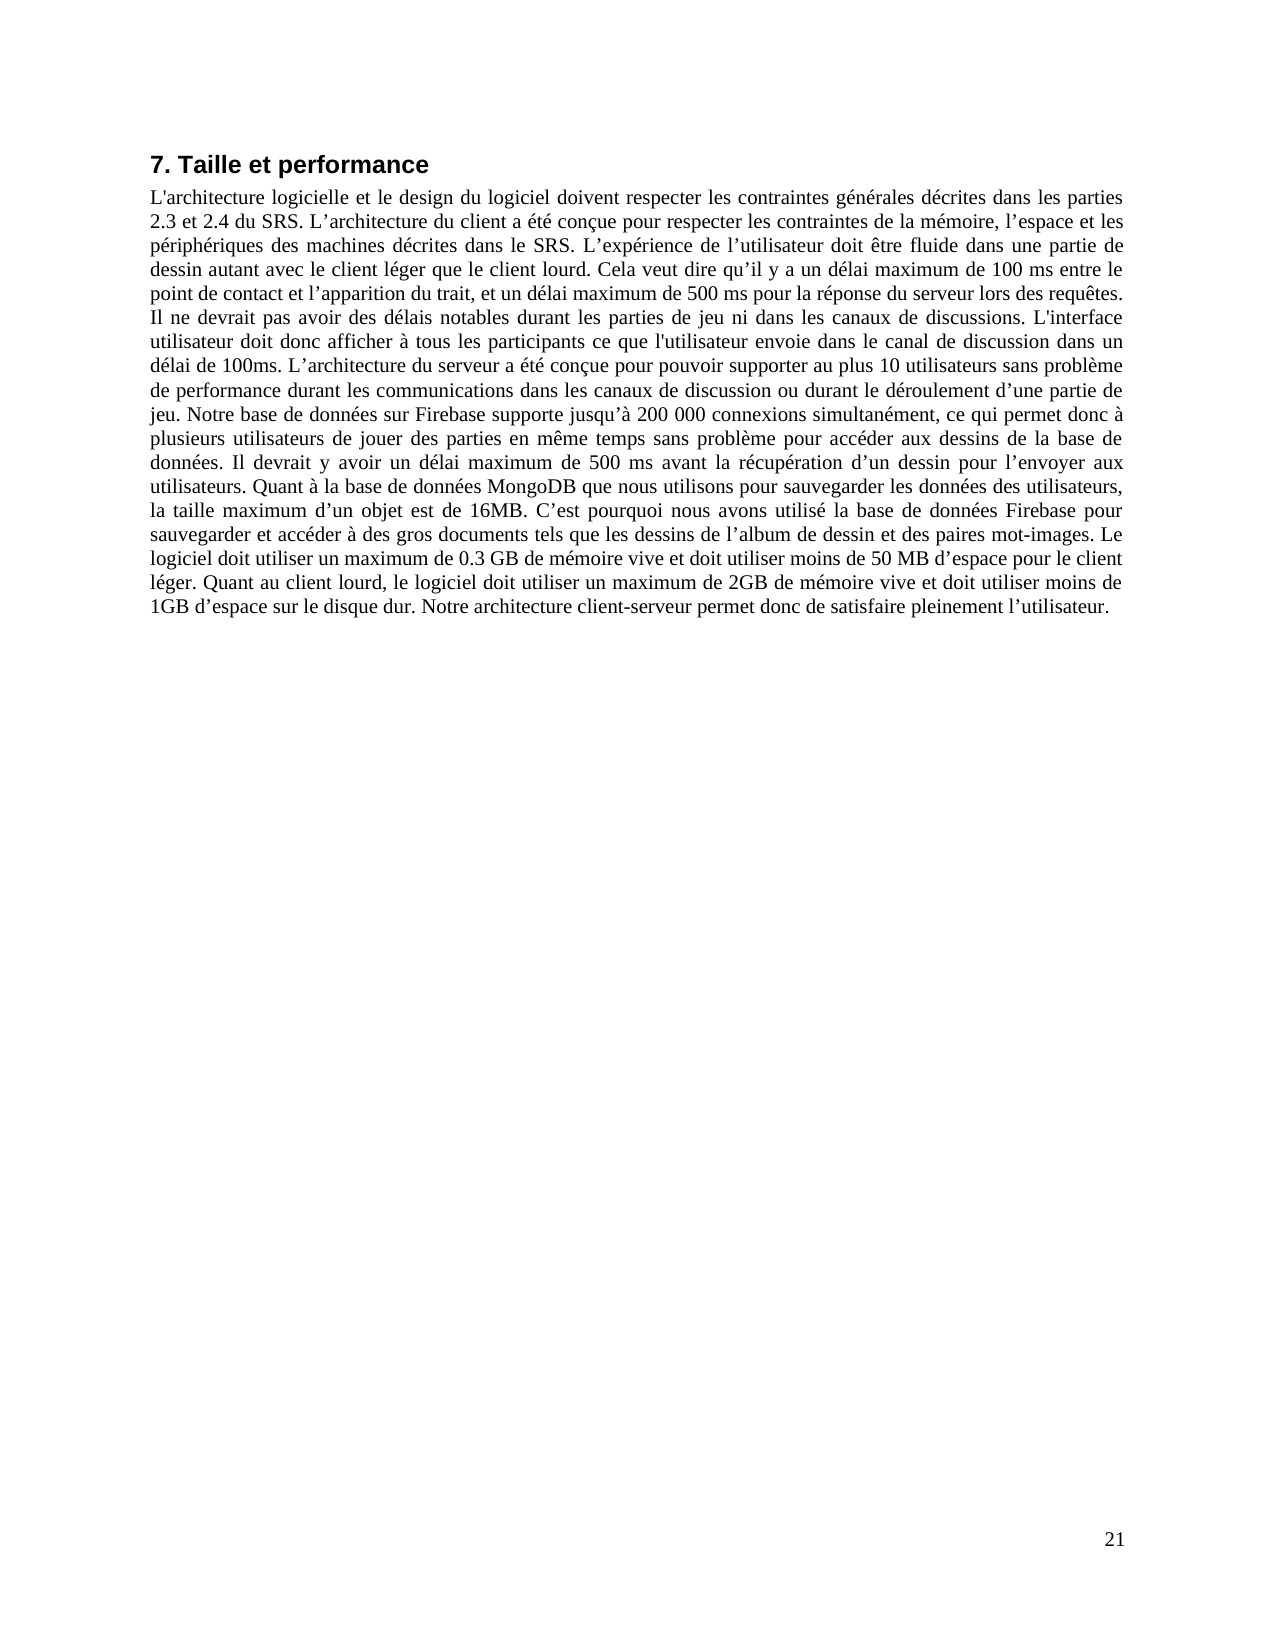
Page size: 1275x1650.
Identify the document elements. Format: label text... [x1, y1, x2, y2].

text L'architecture logicielle et le design du logiciel doivent respecter les contraintes générales décrites dans les parties 2.3 et 2.4 du SRS. L’architecture du client a été conçue pour respecter les contraintes de la mémoire, l’espace et les périphériques des machines décrites dans le SRS. L’expérience de l’utilisateur doit être fluide dans une partie de dessin autant avec le client léger que le client lourd. Cela veut dire qu’il y a un délai maximum de 100 ms entre le point de contact et l’apparition du trait, et un délai maximum de 500 ms pour la réponse du serveur lors des requêtes. Il ne devrait pas avoir des délais notables durant les parties de jeu ni dans les canaux de discussions. L'interface utilisateur doit donc afficher à tous les participants ce que l'utilisateur envoie dans le canal de discussion dans un délai de 100ms. L’architecture du serveur a été conçue pour pouvoir supporter au plus 10 utilisateurs sans problème de performance durant les communications dans les canaux de discussion ou durant le déroulement d’une partie de jeu. Notre base de données sur Firebase supporte jusqu’à 200 000 connexions simultanément, ce qui permet donc à plusieurs utilisateurs de jouer des parties en même temps sans problème pour accéder aux dessins de la base de données. Il devrait y avoir un délai maximum de 500 ms avant la récupération d’un dessin pour l’envoyer aux utilisateurs. Quant à la base de données MongoDB que nous utilisons pour sauvegarder les données des utilisateurs, la taille maximum d’un objet est de 16MB. C’est pourquoi nous avons utilisé la base de données Firebase pour sauvegarder et accéder à des gros documents tels que les dessins de l’album de dessin et des paires mot-images. Le logiciel doit utiliser un maximum de 0.3 GB de mémoire vive et doit utiliser moins de 50 MB d’espace pour le client léger. Quant au client lourd, le logiciel doit utiliser un maximum de 2GB de mémoire vive et doit utiliser moins de 1GB d’espace sur le disque dur. Notre architecture client-serveur permet donc de satisfaire pleinement l’utilisateur. [150, 185, 1125, 618]
subtitle 7. Taille et performance [150, 150, 1125, 179]
